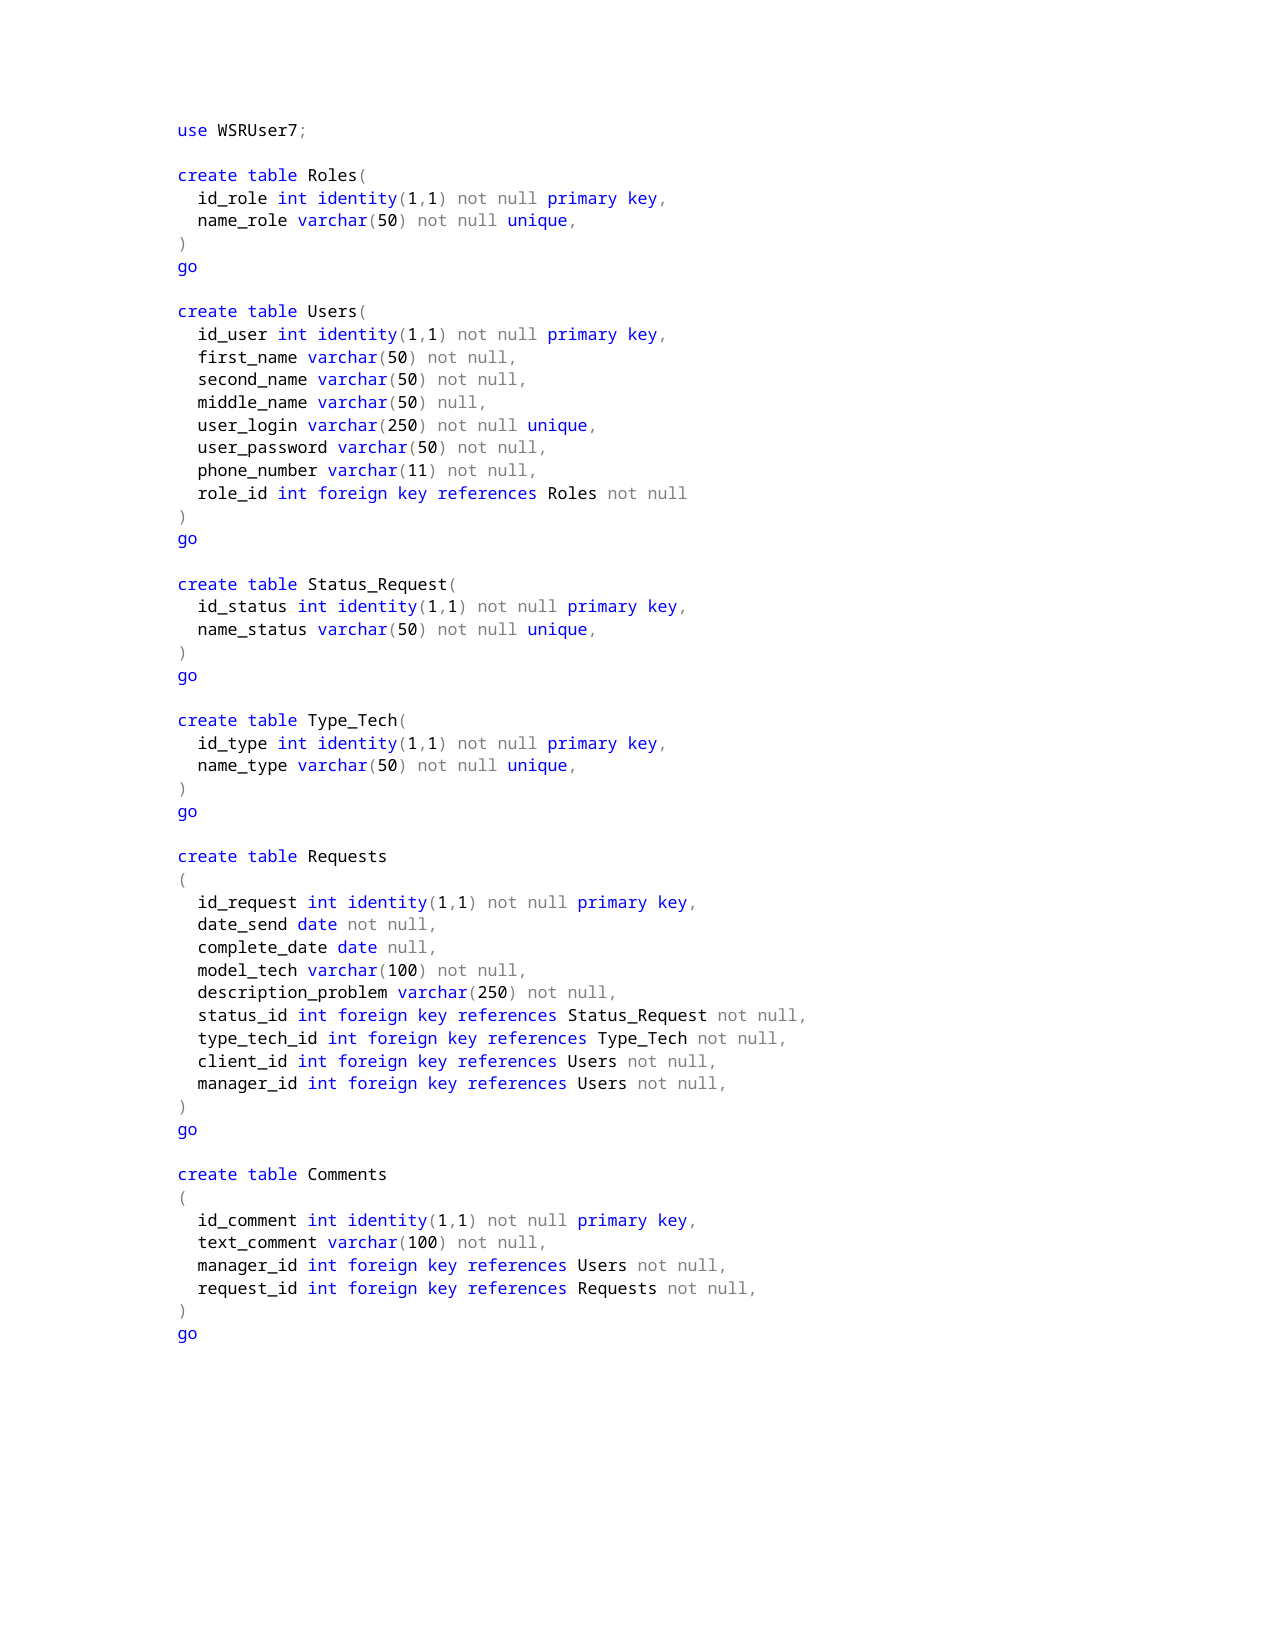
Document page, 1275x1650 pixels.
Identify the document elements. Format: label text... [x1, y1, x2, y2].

text type_tech_id int foreign key references Type_Tech not null, [177, 1026, 1186, 1049]
text go [177, 254, 1186, 277]
text manager_id int foreign key references Users not null, [177, 1072, 1186, 1094]
text user_login varchar(250) not null unique, [177, 413, 1186, 436]
text id_comment int identity(1,1) not null primary key, [177, 1208, 1186, 1231]
text complete_date date null, [177, 936, 1186, 958]
text create table Users( [177, 300, 1186, 322]
text id_role int identity(1,1) not null primary key, [177, 186, 1186, 209]
text manager_id int foreign key references Users not null, [177, 1253, 1186, 1276]
text ) [177, 232, 1186, 254]
text date_send date not null, [177, 913, 1186, 936]
text create table Status_Request( [177, 572, 1186, 595]
text go [177, 1322, 1186, 1344]
text id_status int identity(1,1) not null primary key, [177, 595, 1186, 618]
text status_id int foreign key references Status_Request not null, [177, 1004, 1186, 1026]
text ) [177, 504, 1186, 527]
text name_status varchar(50) not null unique, [177, 618, 1186, 640]
text ) [177, 1094, 1186, 1117]
text create table Comments [177, 1163, 1186, 1185]
text name_type varchar(50) not null unique, [177, 754, 1186, 777]
text role_id int foreign key references Roles not null [177, 481, 1186, 504]
text model_tech varchar(100) not null, [177, 958, 1186, 981]
text second_name varchar(50) not null, [177, 368, 1186, 391]
text ( [177, 867, 1186, 890]
text go [177, 799, 1186, 822]
text ) [177, 777, 1186, 799]
text go [177, 663, 1186, 686]
text ( [177, 1185, 1186, 1208]
text text_comment varchar(100) not null, [177, 1231, 1186, 1253]
text name_role varchar(50) not null unique, [177, 209, 1186, 232]
text go [177, 1117, 1186, 1140]
text create table Roles( [177, 163, 1186, 186]
text id_request int identity(1,1) not null primary key, [177, 890, 1186, 913]
text client_id int foreign key references Users not null, [177, 1049, 1186, 1072]
text create table Requests [177, 845, 1186, 867]
text first_name varchar(50) not null, [177, 345, 1186, 368]
text use WSRUser7; [177, 118, 1186, 141]
text ) [177, 1299, 1186, 1322]
text request_id int foreign key references Requests not null, [177, 1276, 1186, 1299]
text phone_number varchar(11) not null, [177, 459, 1186, 481]
text description_problem varchar(250) not null, [177, 981, 1186, 1004]
text create table Type_Tech( [177, 708, 1186, 731]
text middle_name varchar(50) null, [177, 391, 1186, 413]
text ) [177, 640, 1186, 663]
text user_password varchar(50) not null, [177, 436, 1186, 459]
text id_type int identity(1,1) not null primary key, [177, 731, 1186, 754]
text go [177, 527, 1186, 549]
text id_user int identity(1,1) not null primary key, [177, 322, 1186, 345]
